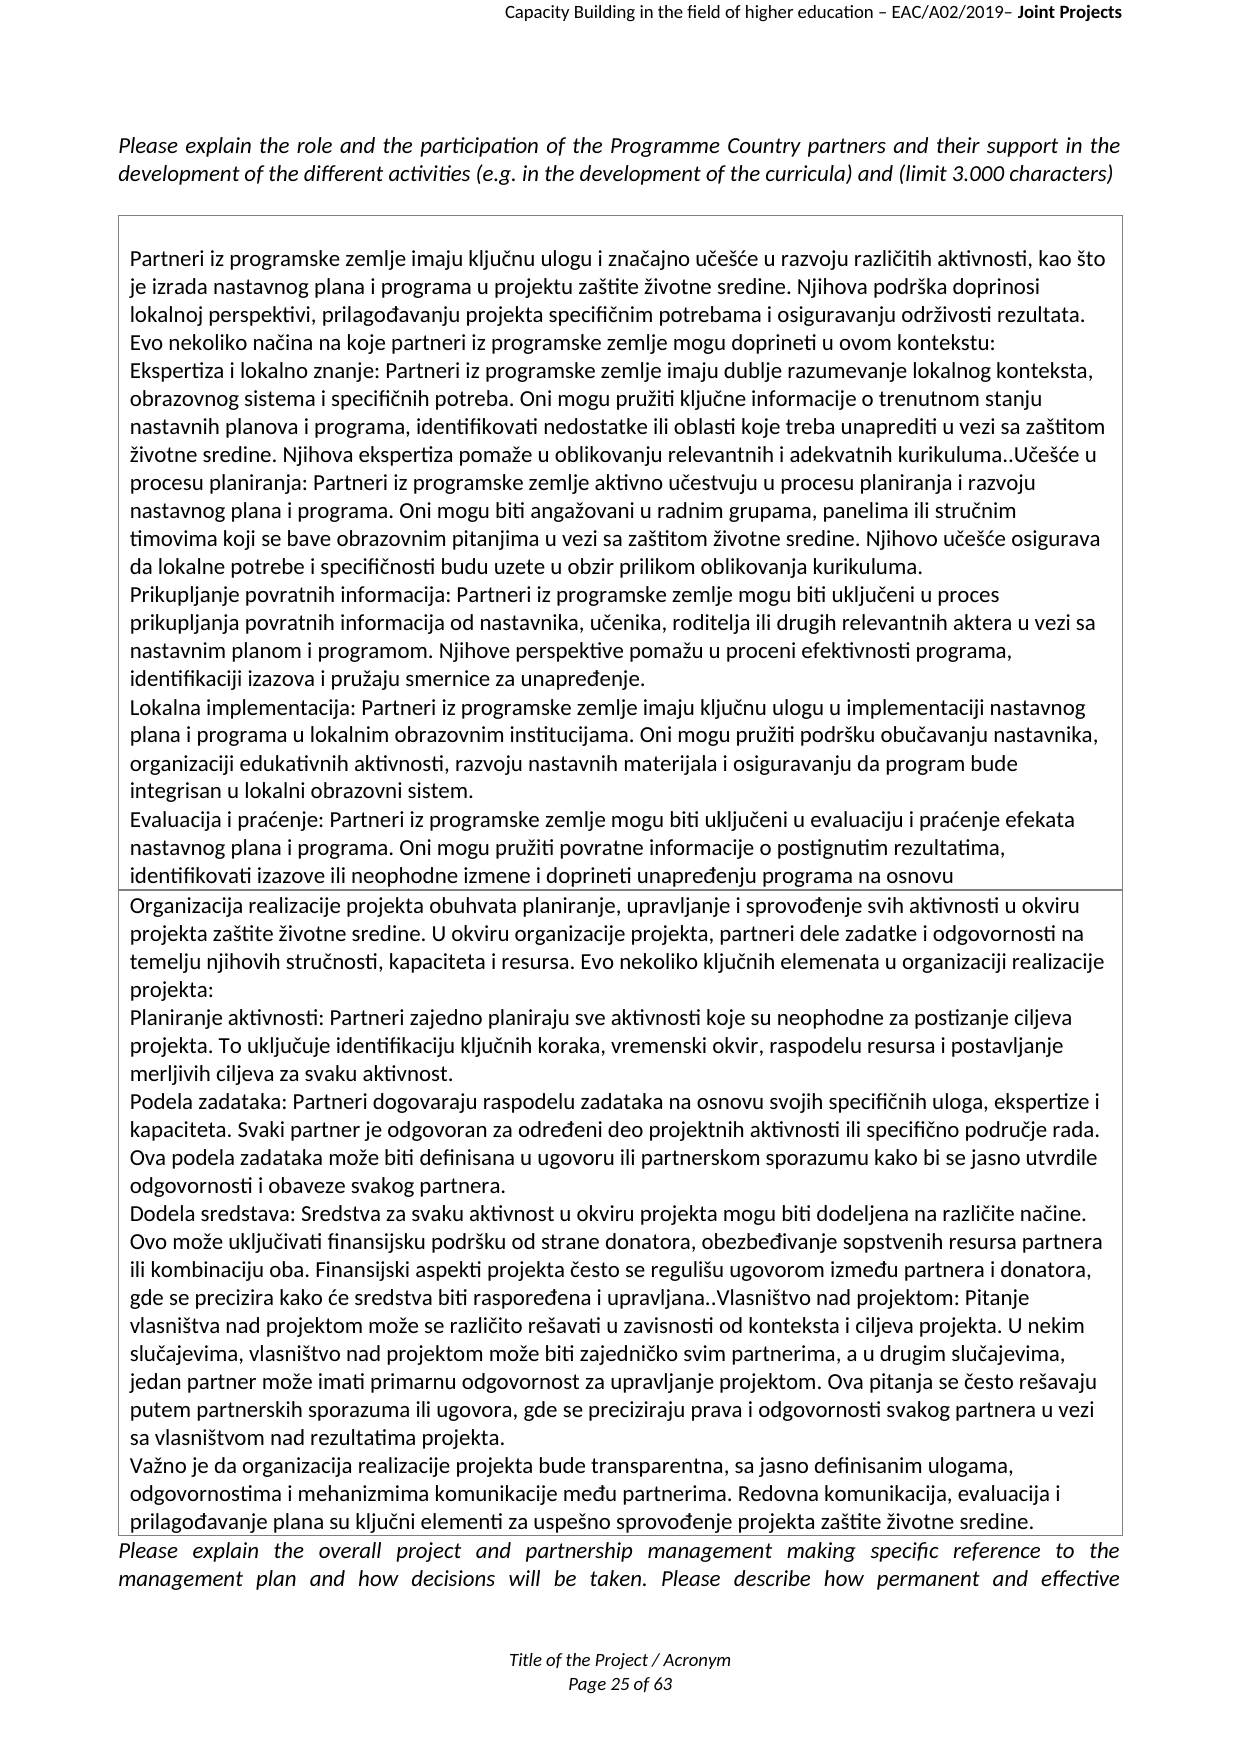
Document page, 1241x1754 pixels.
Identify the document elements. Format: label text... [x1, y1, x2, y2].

text Please explain the role and the participation of the Programme Country partners and their support in the development of the different activities (e.g. in the development of the curricula) and (limit 3.000 characters) [118, 131, 1122, 187]
table_header Partneri iz programske zemlje imaju ključnu ulogu i značajno učešće u razvoju različitih aktivnosti, kao što je izrada nastavnog plana i programa u projektu zaštite životne sredine. Njihova podrška doprinosi lokalnoj perspektivi, prilagođavanju projekta specifičnim potrebama i osiguravanju održivosti rezultata. Evo nekoliko načina na koje partneri iz programske zemlje mogu doprineti u ovom kontekstu: Ekspertiza i lokalno znanje: Partneri iz programske zemlje imaju dublje razumevanje lokalnog konteksta, obrazovnog sistema i specifičnih potreba. Oni mogu pružiti ključne informacije o trenutnom stanju nastavnih planova i programa, identifikovati nedostatke ili oblasti koje treba unaprediti u vezi sa zaštitom životne sredine. Njihova ekspertiza pomaže u oblikovanju relevantnih i adekvatnih kurikuluma..Učešće u procesu planiranja: Partneri iz programske zemlje aktivno učestvuju u procesu planiranja i razvoju nastavnog plana i programa. Oni mogu biti angažovani u radnim grupama, panelima ili stručnim timovima koji se bave obrazovnim pitanjima u vezi sa zaštitom životne sredine. Njihovo učešće osigurava da lokalne potrebe i specifičnosti budu uzete u obzir prilikom oblikovanja kurikuluma. Prikupljanje povratnih informacija: Partneri iz programske zemlje mogu biti uključeni u proces prikupljanja povratnih informacija od nastavnika, učenika, roditelja ili drugih relevantnih aktera u vezi sa nastavnim planom i programom. Njihove perspektive pomažu u proceni efektivnosti programa, identifikaciji izazova i pružaju smernice za unapređenje. Lokalna implementacija: Partneri iz programske zemlje imaju ključnu ulogu u implementaciji nastavnog plana i programa u lokalnim obrazovnim institucijama. Oni mogu pružiti podršku obučavanju nastavnika, organizaciji edukativnih aktivnosti, razvoju nastavnih materijala i osiguravanju da program bude integrisan u lokalni obrazovni sistem. Evaluacija i praćenje: Partneri iz programske zemlje mogu biti uključeni u evaluaciju i praćenje efekata nastavnog plana i programa. Oni mogu pružiti povratne informacije o postignutim rezultatima, identifikovati izazove ili neophodne izmene i doprineti unapređenju programa na osnovu [119, 216, 1122, 889]
table_header Organizacija realizacije projekta obuhvata planiranje, upravljanje i sprovođenje svih aktivnosti u okviru projekta zaštite životne sredine. U okviru organizacije projekta, partneri dele zadatke i odgovornosti na temelju njihovih stručnosti, kapaciteta i resursa. Evo nekoliko ključnih elemenata u organizaciji realizacije projekta: Planiranje aktivnosti: Partneri zajedno planiraju sve aktivnosti koje su neophodne za postizanje ciljeva projekta. To uključuje identifikaciju ključnih koraka, vremenski okvir, raspodelu resursa i postavljanje merljivih ciljeva za svaku aktivnost. Podela zadataka: Partneri dogovaraju raspodelu zadataka na osnovu svojih specifičnih uloga, ekspertize i kapaciteta. Svaki partner je odgovoran za određeni deo projektnih aktivnosti ili specifično područje rada. Ova podela zadataka može biti definisana u ugovoru ili partnerskom sporazumu kako bi se jasno utvrdile odgovornosti i obaveze svakog partnera. Dodela sredstava: Sredstva za svaku aktivnost u okviru projekta mogu biti dodeljena na različite načine. Ovo može uključivati finansijsku podršku od strane donatora, obezbeđivanje sopstvenih resursa partnera ili kombinaciju oba. Finansijski aspekti projekta često se regulišu ugovorom između partnera i donatora, gde se precizira kako će sredstva biti raspoređena i upravljana..Vlasništvo nad projektom: Pitanje vlasništva nad projektom može se različito rešavati u zavisnosti od konteksta i ciljeva projekta. U nekim slučajevima, vlasništvo nad projektom može biti zajedničko svim partnerima, a u drugim slučajevima, jedan partner može imati primarnu odgovornost za upravljanje projektom. Ova pitanja se često rešavaju putem partnerskih sporazuma ili ugovora, gde se preciziraju prava i odgovornosti svakog partnera u vezi sa vlasništvom nad rezultatima projekta. Važno je da organizacija realizacije projekta bude transparentna, sa jasno definisanim ulogama, odgovornostima i mehanizmima komunikacije među partnerima. Redovna komunikacija, evaluacija i prilagođavanje plana su ključni elementi za uspešno sprovođenje projekta zaštite životne sredine. [119, 891, 1122, 1535]
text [118, 1536, 1122, 1592]
